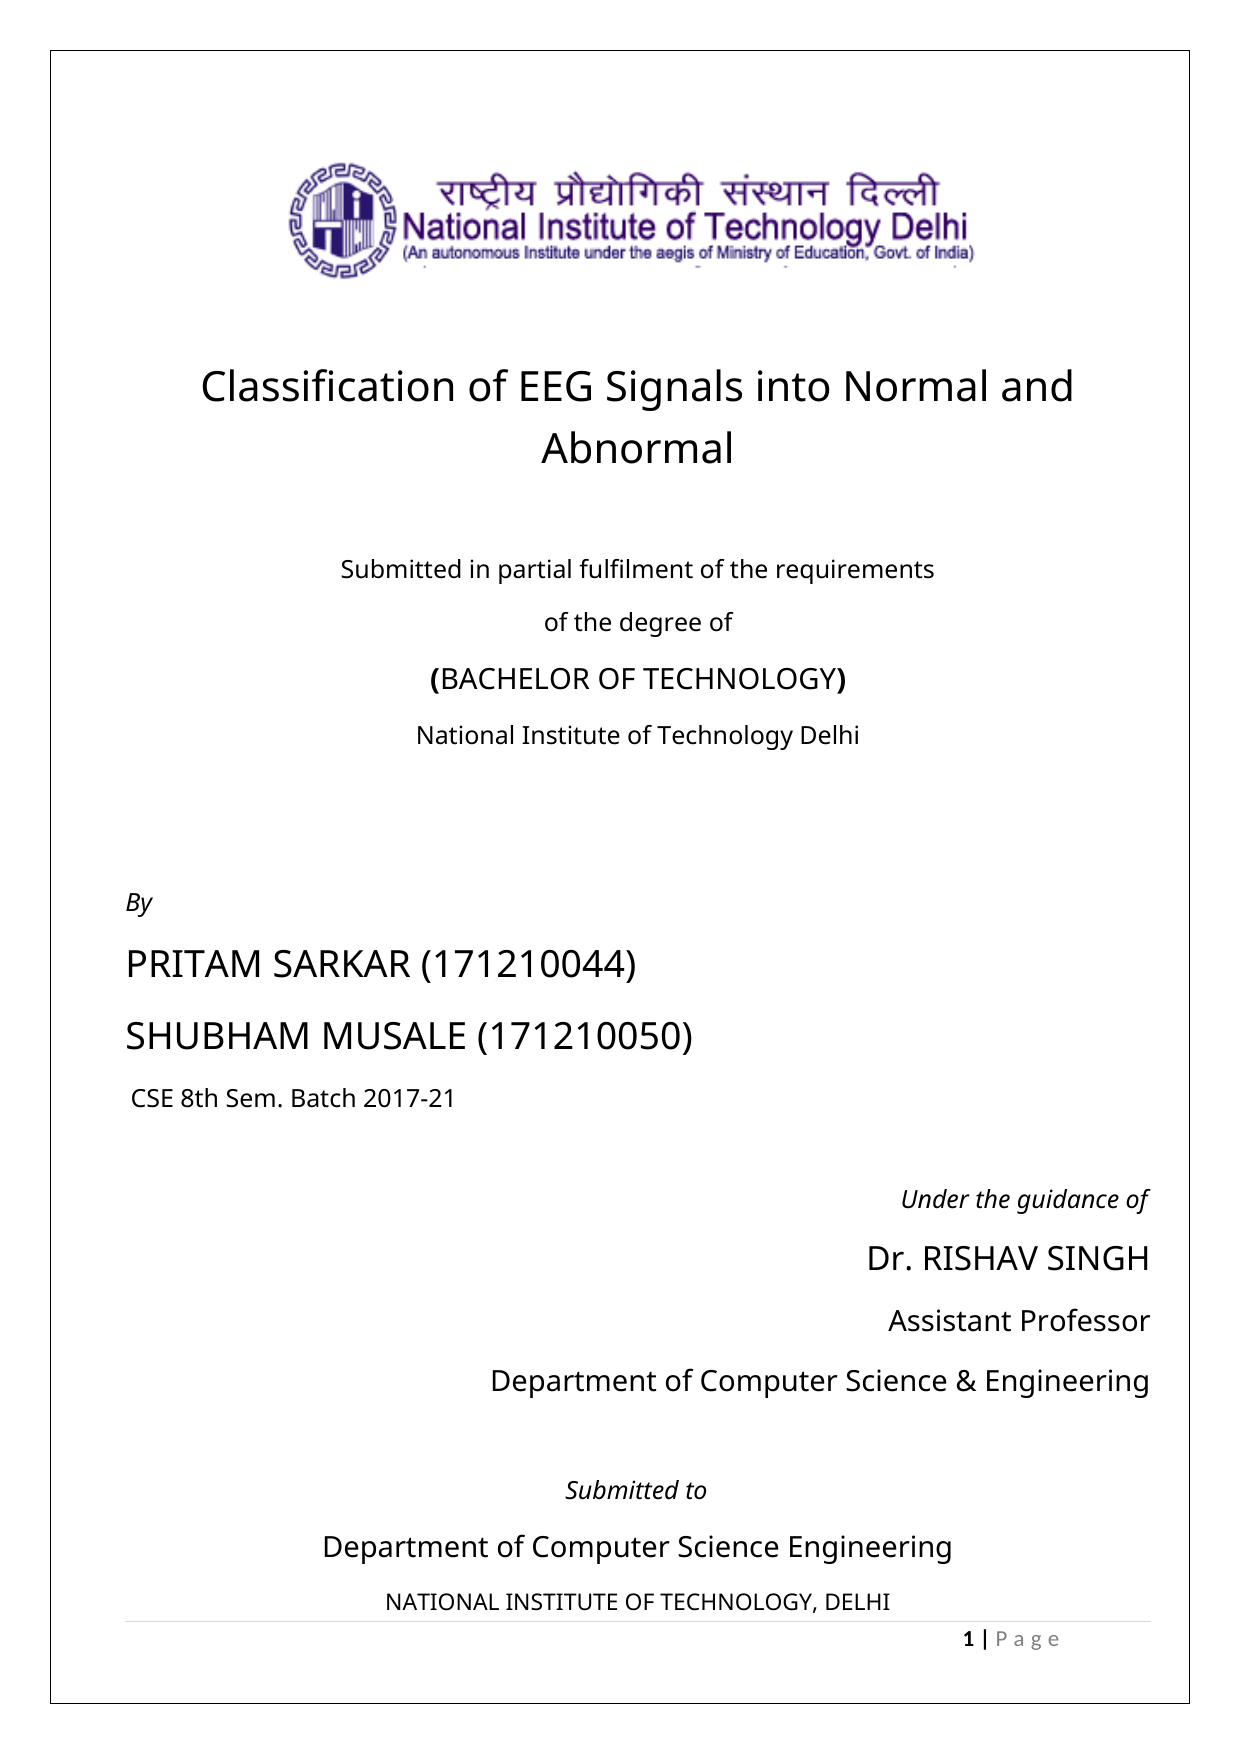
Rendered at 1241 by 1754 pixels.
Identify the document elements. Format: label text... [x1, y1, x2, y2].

picture [214, 147, 1062, 292]
text SHUBHAM MUSALE (171210050) [125, 1009, 1151, 1060]
text (BACHELOR OF TECHNOLOGY) [125, 658, 1151, 698]
text CSE 8th Sem. Batch 2017-21 [125, 1081, 1151, 1115]
text of the degree of [125, 605, 1151, 639]
text Department of Computer Science Engineering [125, 1526, 1151, 1566]
text Submitted in partial fulfilment of the requirements [125, 551, 1151, 586]
text National Institute of Technology Delhi [125, 718, 1151, 752]
text Submitted to [125, 1473, 1151, 1507]
text Department of Computer Science & Engineering [125, 1360, 1151, 1400]
text NATIONAL INSTITUTE OF TECHNOLOGY, DELHI [125, 1586, 1151, 1617]
text Dr. RISHAV SINGH [125, 1235, 1151, 1280]
text Under the guidance of [125, 1181, 1151, 1216]
text Classification of EEG Signals into Normal and Abnormal [125, 357, 1151, 475]
text PRITAM SARKAR (171210044) [125, 938, 1151, 989]
text By [125, 884, 1151, 918]
text Assistant Professor [125, 1301, 1151, 1340]
